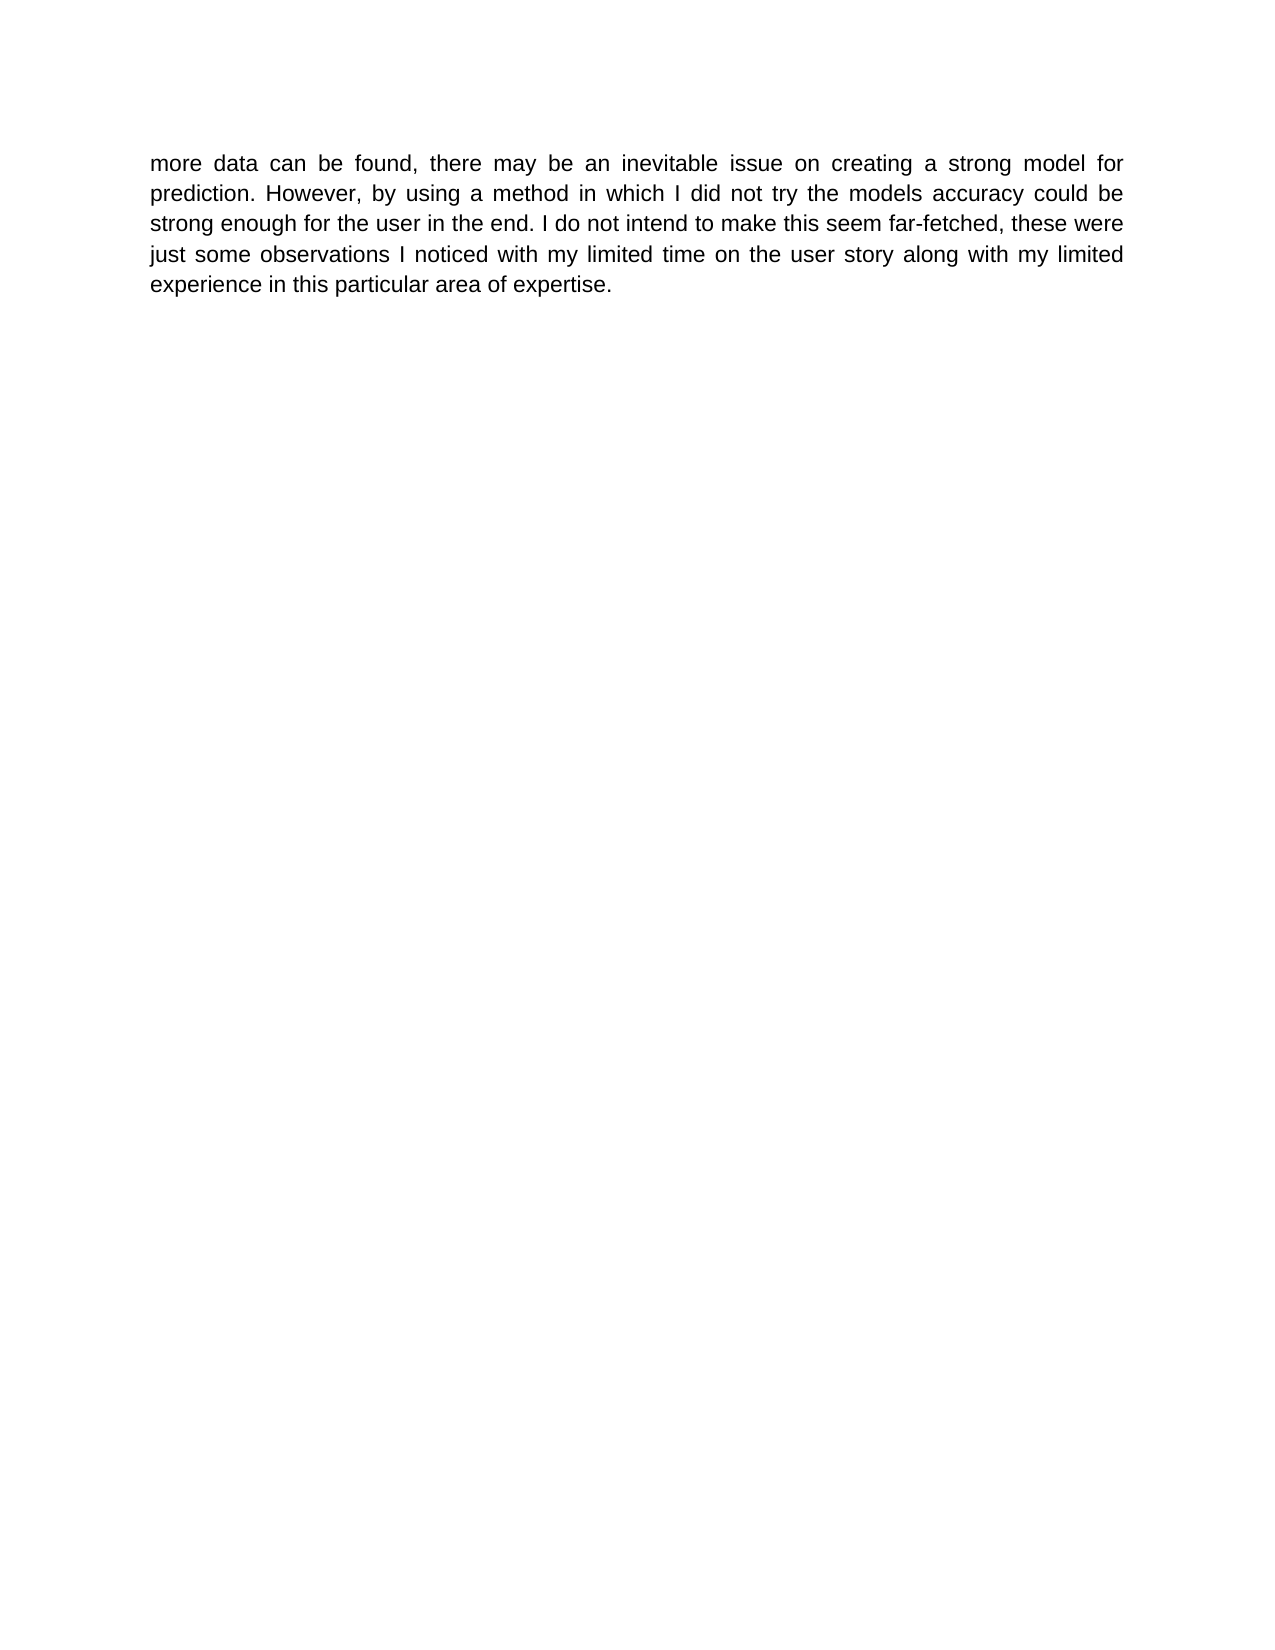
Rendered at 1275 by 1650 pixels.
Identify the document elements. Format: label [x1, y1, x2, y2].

text [150, 150, 1125, 297]
